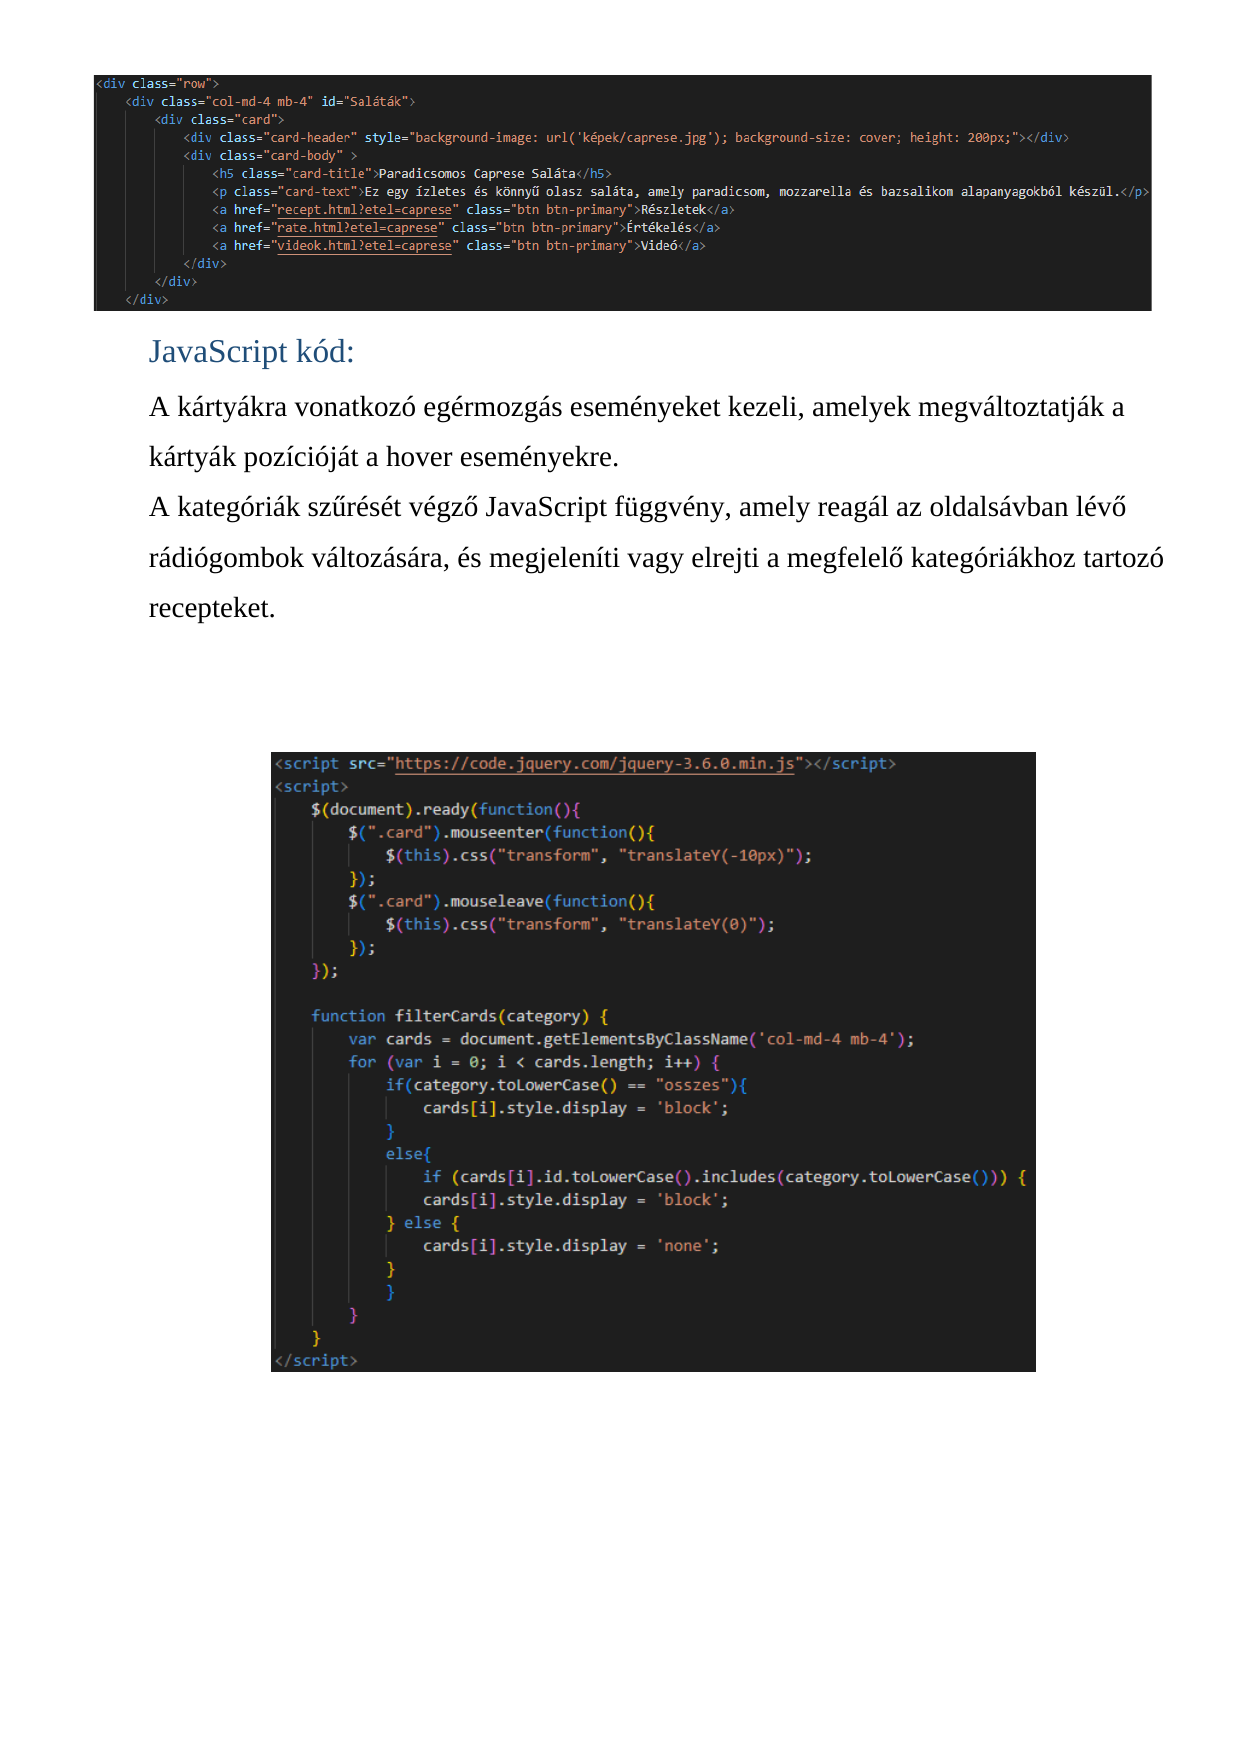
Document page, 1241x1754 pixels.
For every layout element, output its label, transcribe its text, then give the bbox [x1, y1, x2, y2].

text A kártyákra vonatkozó egérmozgás eseményeket kezeli, amelyek megváltoztatják a kártyák pozícióját a hover eseményekre. [149, 389, 1165, 473]
subtitle JavaScript kód: [75, 331, 1165, 370]
text A kategóriák szűrését végző JavaScript függvény, amely reagál az oldalsávban lévő rádiógombok változására, és megjeleníti vagy elrejti a megfelelő kategóriákhoz tartozó recepteket. [149, 489, 1165, 624]
